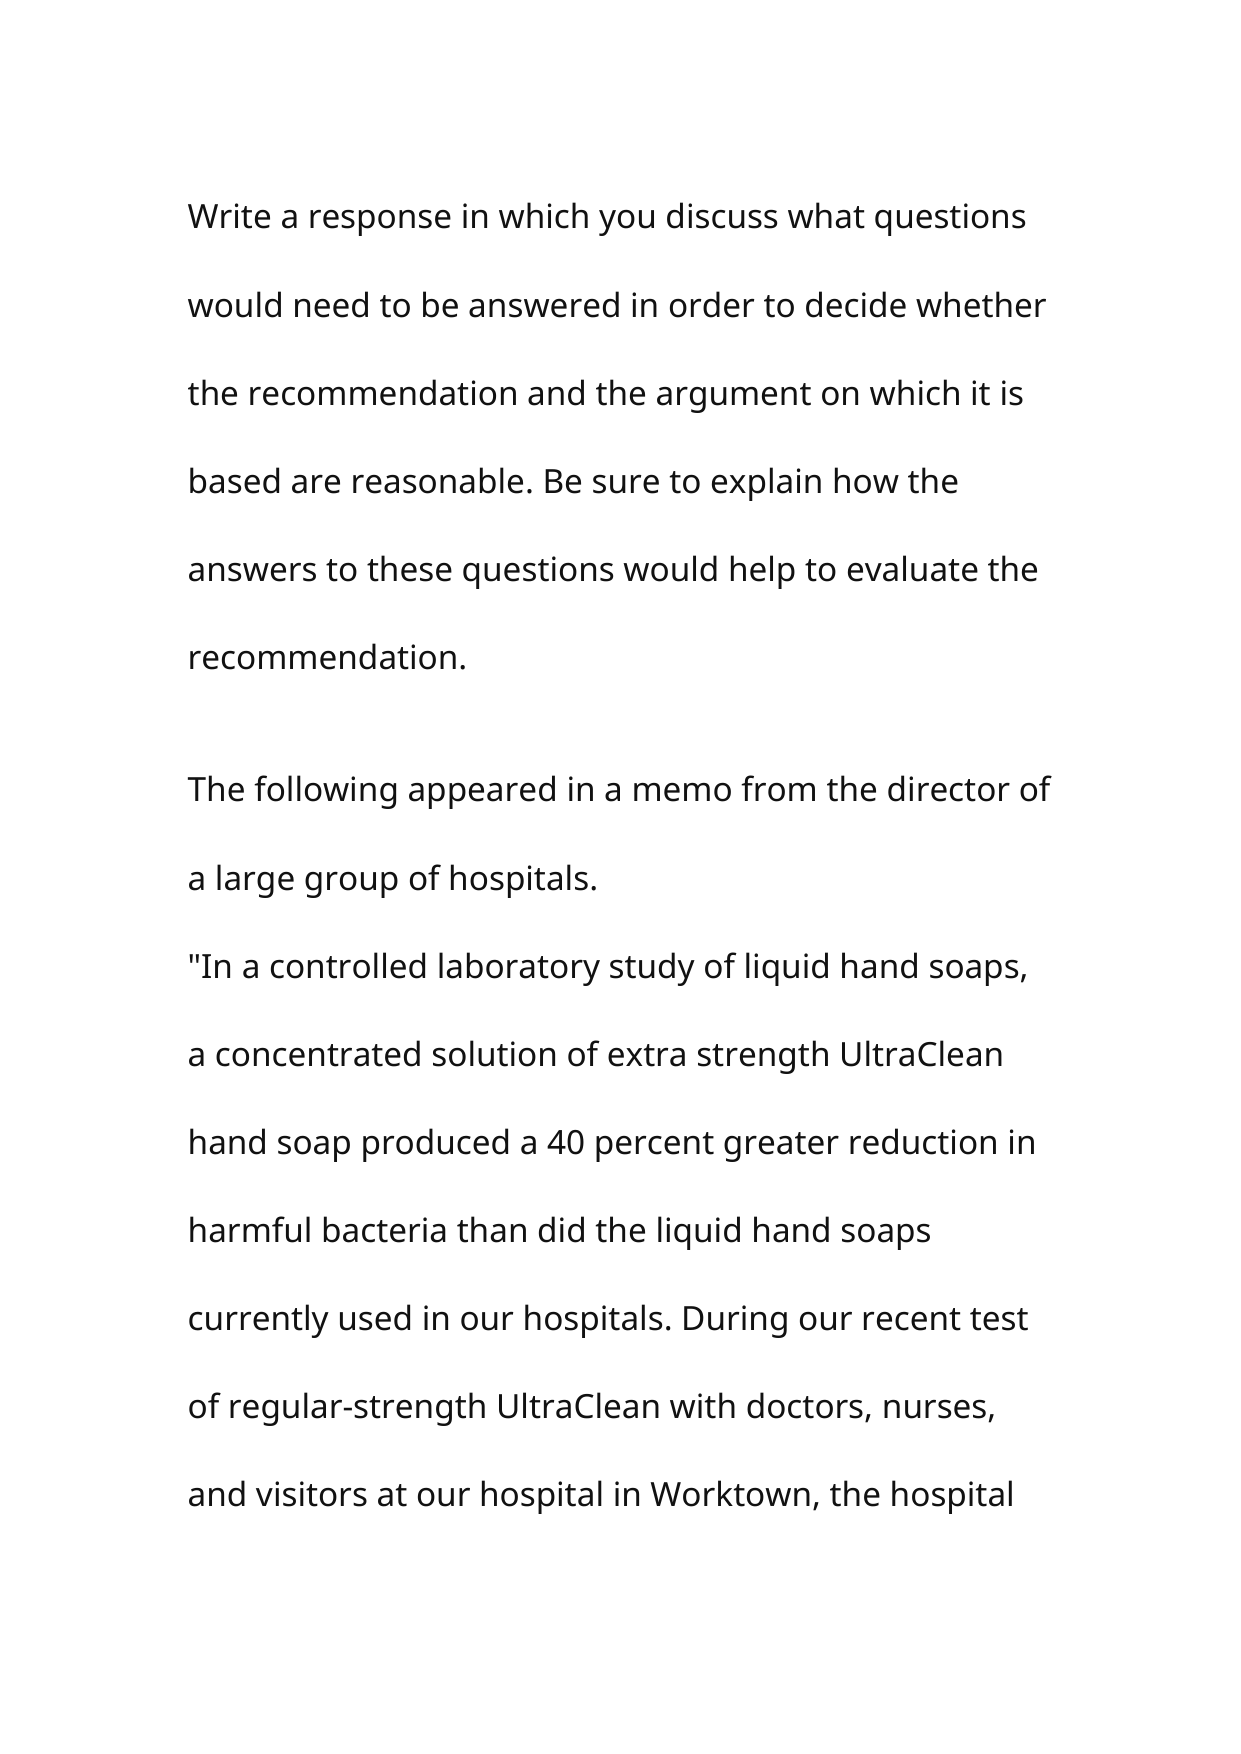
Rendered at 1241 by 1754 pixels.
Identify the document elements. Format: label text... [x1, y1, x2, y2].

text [187, 921, 1053, 1538]
text Write a response in which you discuss what questions would need to be answered in order to decide whether the recommendation and the argument on which it is based are reasonable. Be sure to explain how the answers to these questions would help to evaluate the recommendation. [187, 172, 1053, 701]
text The following appeared in a memo from the director of a large group of hospitals. [187, 745, 1053, 921]
